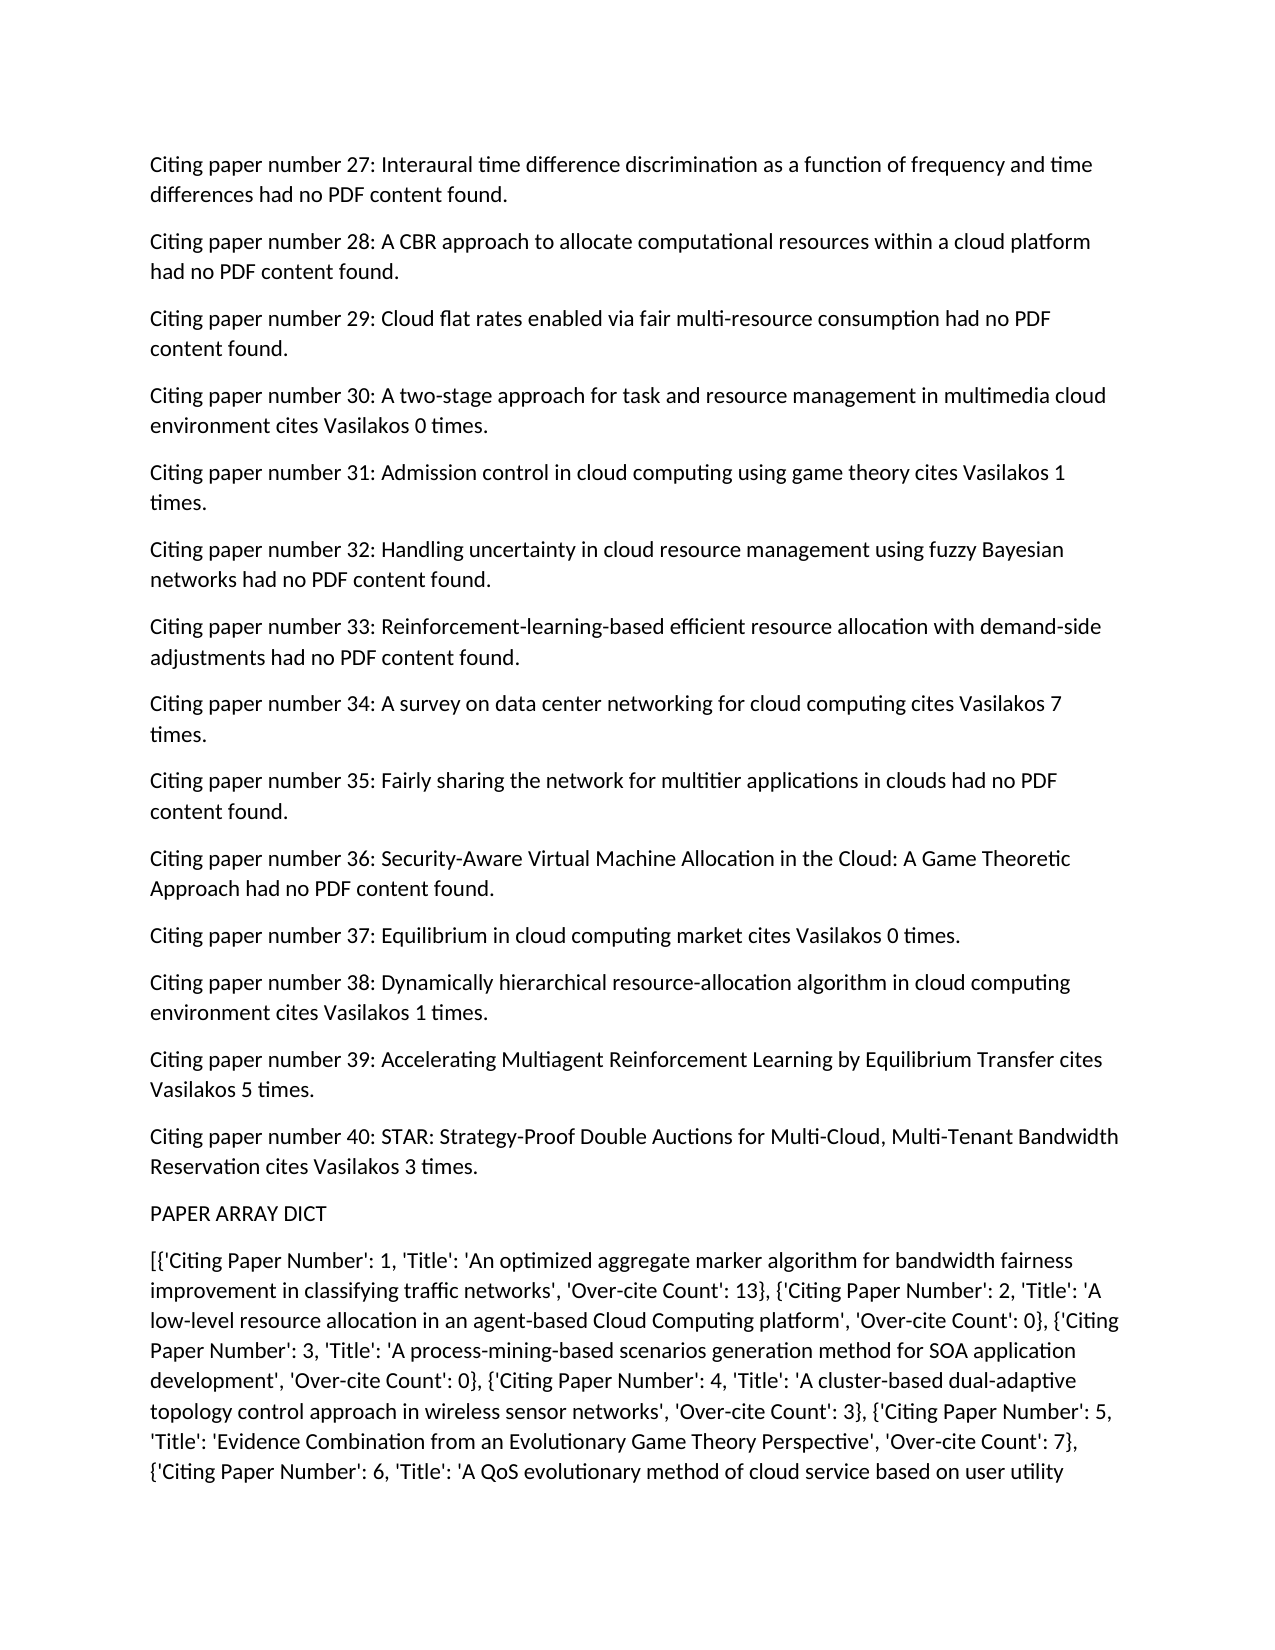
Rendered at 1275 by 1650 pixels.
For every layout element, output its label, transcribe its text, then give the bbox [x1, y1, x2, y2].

text Citing paper number 32: Handling uncertainty in cloud resource management using fuzzy Bayesian networks had no PDF content found. [150, 535, 1125, 594]
text Citing paper number 29: Cloud flat rates enabled via fair multi-resource consumption had no PDF content found. [150, 304, 1125, 362]
text Citing paper number 40: STAR: Strategy-Proof Double Auctions for Multi-Cloud, Multi-Tenant Bandwidth Reservation cites Vasilakos 3 times. [150, 1122, 1125, 1180]
text Citing paper number 33: Reinforcement-learning-based efficient resource allocation with demand-side adjustments had no PDF content found. [150, 612, 1125, 671]
text Citing paper number 34: A survey on data center networking for cloud computing cites Vasilakos 7 times. [150, 689, 1125, 748]
text Citing paper number 36: Security-Aware Virtual Machine Allocation in the Cloud: A Game Theoretic Approach had no PDF content found. [150, 844, 1125, 902]
text Citing paper number 37: Equilibrium in cloud computing market cites Vasilakos 0 times. [150, 921, 1125, 949]
text Citing paper number 31: Admission control in cloud computing using game theory cites Vasilakos 1 times. [150, 458, 1125, 517]
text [150, 1246, 1125, 1485]
text Citing paper number 35: Fairly sharing the network for multitier applications in clouds had no PDF content found. [150, 767, 1125, 825]
text Citing paper number 30: A two-stage approach for task and resource management in multimedia cloud environment cites Vasilakos 0 times. [150, 381, 1125, 439]
text Citing paper number 27: Interaural time difference discrimination as a function of frequency and time differences had no PDF content found. [150, 150, 1125, 208]
text Citing paper number 38: Dynamically hierarchical resource-allocation algorithm in cloud computing environment cites Vasilakos 1 times. [150, 968, 1125, 1026]
text Citing paper number 39: Accelerating Multiagent Reinforcement Learning by Equilibrium Transfer cites Vasilakos 5 times. [150, 1045, 1125, 1103]
text Citing paper number 28: A CBR approach to allocate computational resources within a cloud platform had no PDF content found. [150, 227, 1125, 285]
text PAPER ARRAY DICT [150, 1199, 1125, 1227]
